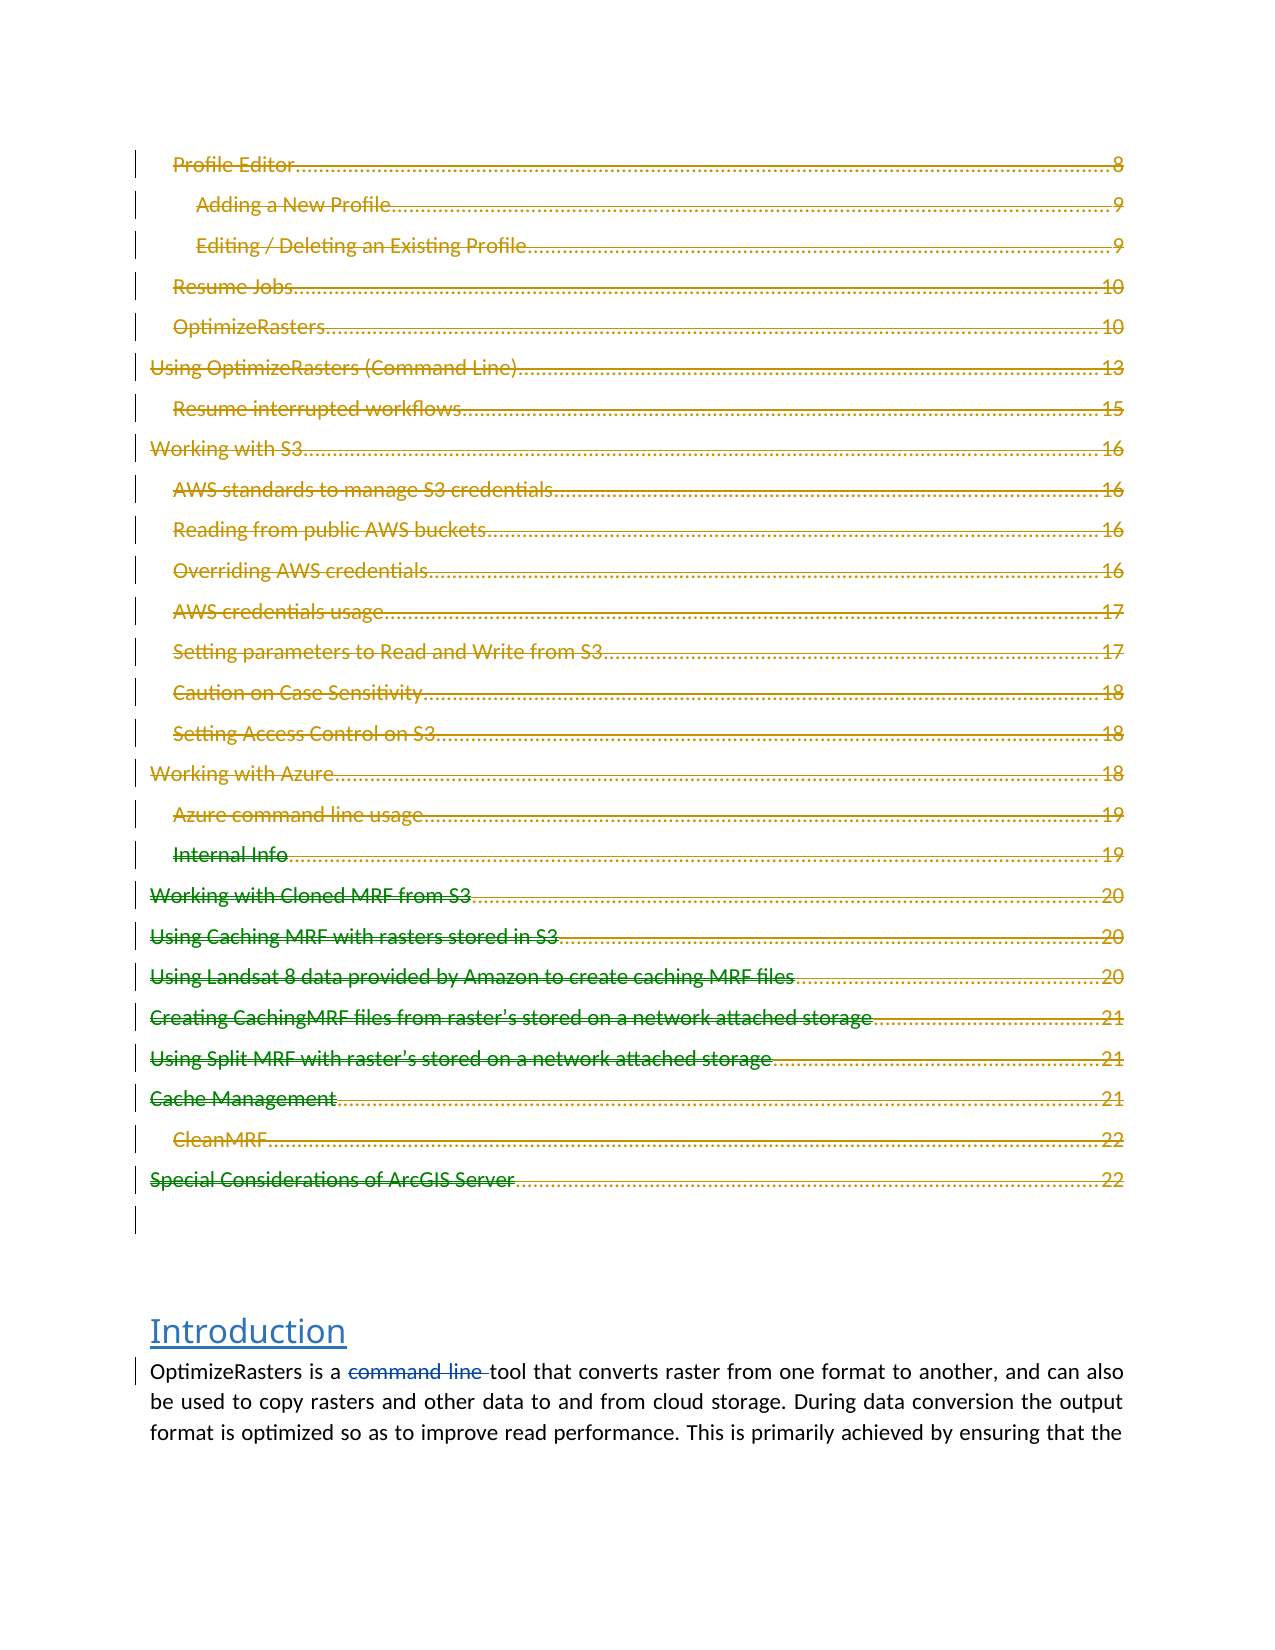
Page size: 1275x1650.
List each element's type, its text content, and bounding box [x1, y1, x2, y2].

subtitle Introduction [150, 1308, 1125, 1354]
